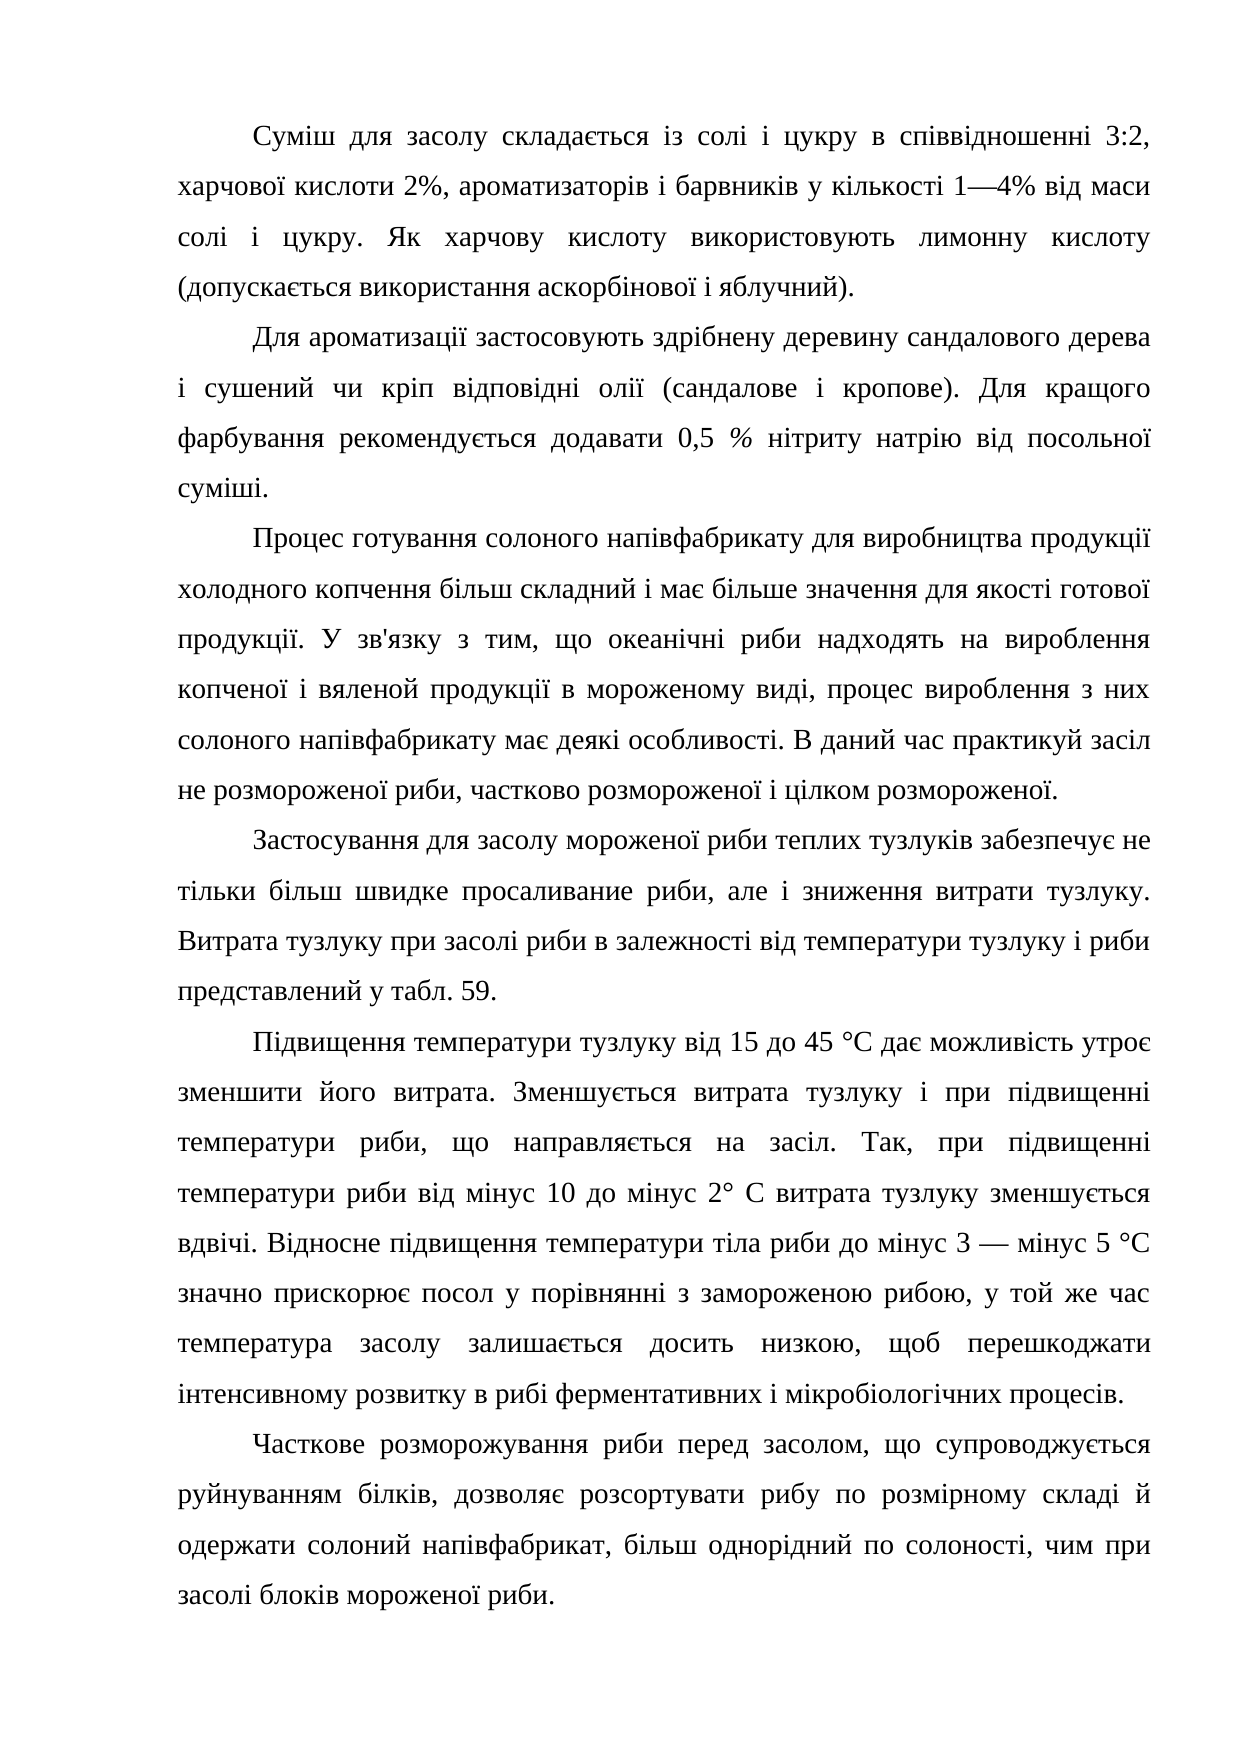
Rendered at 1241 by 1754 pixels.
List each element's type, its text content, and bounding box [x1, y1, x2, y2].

text Застосування для засолу мороженої риби теплих тузлуків забезпечує не тільки більш швидке просаливание риби, але і зниження витрати тузлуку. Витрата тузлуку при засолі риби в залежності від температури тузлуку і риби представлений у табл. 59. [177, 822, 1152, 1007]
text Для ароматизації застосовують здрібнену деревину сандалового дерева і сушений чи кріп відповідні олії (сандалове і кропове). Для кращого фарбування рекомендується додавати 0,5 % нітриту натрію від посольної суміші. [177, 319, 1152, 504]
text Суміш для засолу складається із солі і цукру в співвідношенні 3:2, харчової кислоти 2%, ароматизаторів і барвників у кількості 1—4% від маси солі і цукру. Як харчову кислоту використовують лимонну кислоту (допускається використання аскорбінової і яблучний). [177, 118, 1152, 303]
text Часткове розморожування риби перед засолом, що супроводжується руйнуванням білків, дозволяє розсортувати рибу по розмірному складі й одержати солоний напівфабрикат, більш однорідний по солоності, чим при засолі блоків мороженої риби. [177, 1426, 1152, 1611]
text Підвищення температури тузлуку від 15 до 45 °С дає можливість утроє зменшити його витрата. Зменшується витрата тузлуку і при підвищенні температури риби, що направляється на засіл. Так, при підвищенні температури риби від мінус 10 до мінус 2° С витрата тузлуку зменшується вдвічі. Відносне підвищення температури тіла риби до мінус 3 — мінус 5 °С значно прискорює посол у порівнянні з замороженою рибою, у той же час температура засолу залишається досить низкою, щоб перешкоджати інтенсивному розвитку в рибі ферментативних і мікробіологічних процесів. [177, 1024, 1152, 1409]
text Процес готування солоного напівфабрикату для виробництва продукції холодного копчення більш складний і має більше значення для якості готової продукції. У зв'язку з тим, що океанічні риби надходять на вироблення копченої і вяленой продукції в мороженому виді, процес вироблення з них солоного напівфабрикату має деякі особливості. В даний час практикуй засіл не розмороженої риби, частково розмороженої і цілком розмороженої. [177, 521, 1152, 806]
